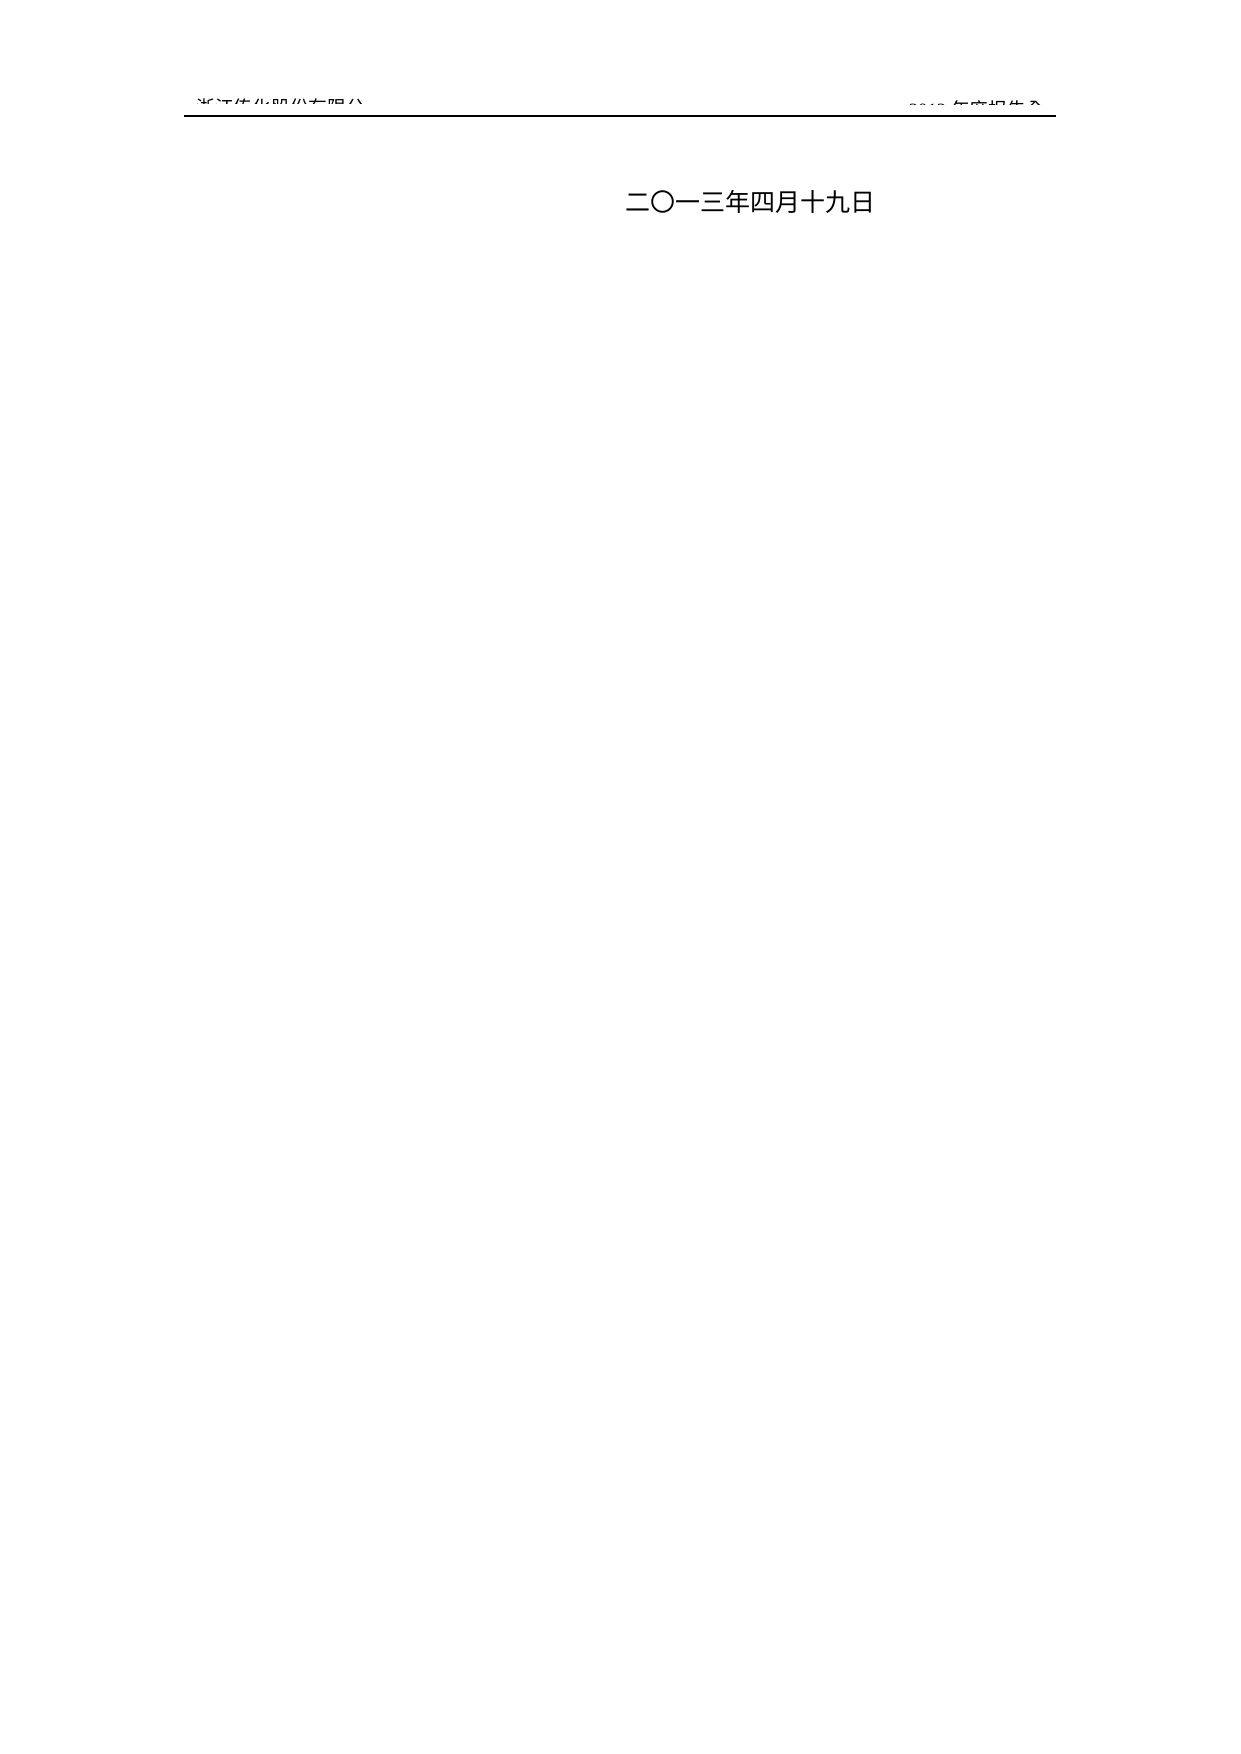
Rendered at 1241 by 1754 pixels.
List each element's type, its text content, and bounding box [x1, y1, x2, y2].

text 二〇一三年四月十九日 [625, 184, 1054, 218]
